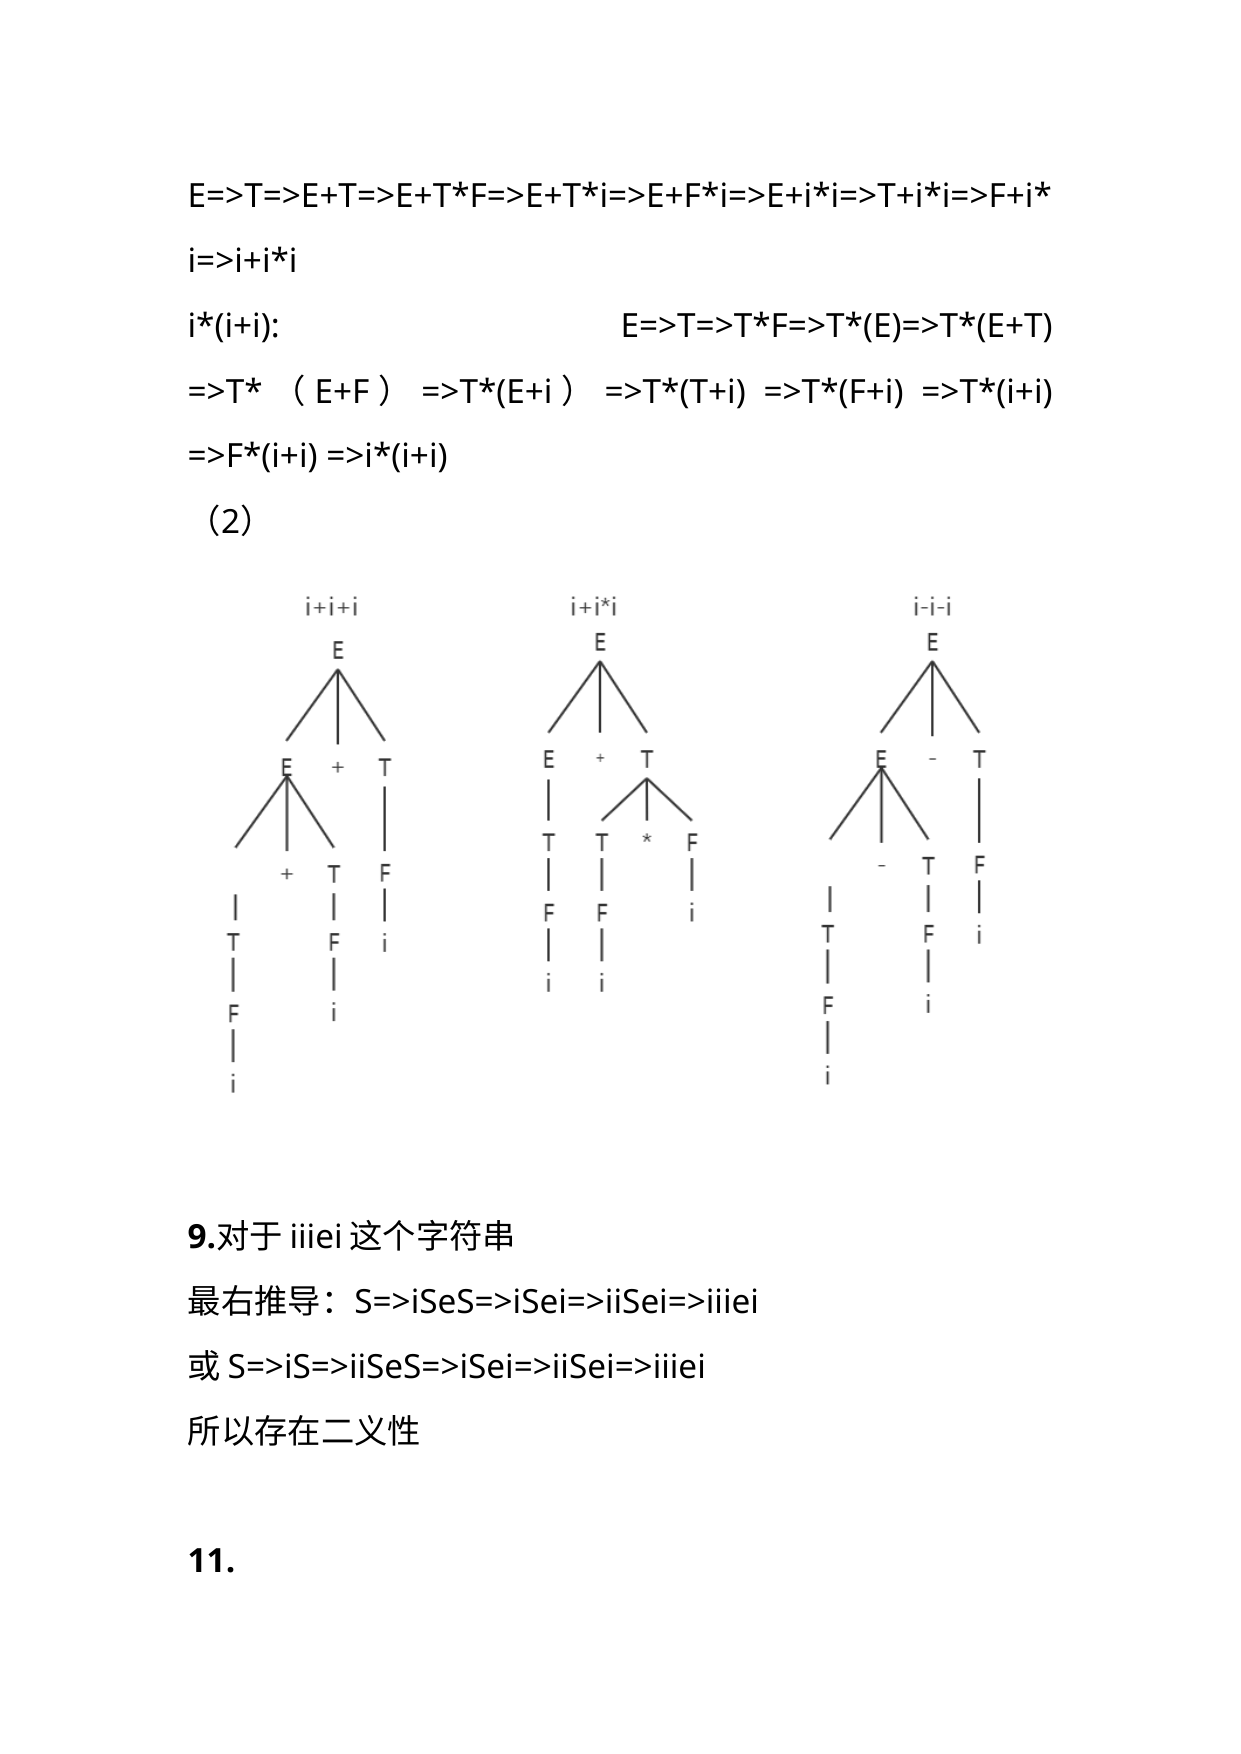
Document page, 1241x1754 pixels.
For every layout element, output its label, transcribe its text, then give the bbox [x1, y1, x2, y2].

text 11. [187, 1527, 1053, 1592]
text 最右推导：S=>iSeS=>iSei=>iiSei=>iiiei [187, 1267, 1053, 1332]
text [187, 162, 1053, 292]
text 9.对于iiiei这个字符串 [187, 1202, 1053, 1267]
text i*(i+i): E=>T=>T*F=>T*(E)=>T*(E+T) =>T*（E+F）=>T*(E+i）=>T*(T+i) =>T*(F+i) =>T*(i+i) =>F*(i+i) =>i*(i+i) [187, 292, 1053, 487]
text 或S=>iS=>iiSeS=>iSei=>iiSei=>iiiei [187, 1332, 1053, 1397]
picture [187, 552, 1053, 1129]
text 所以存在二义性 [187, 1397, 1053, 1462]
text （2） [187, 487, 1053, 552]
